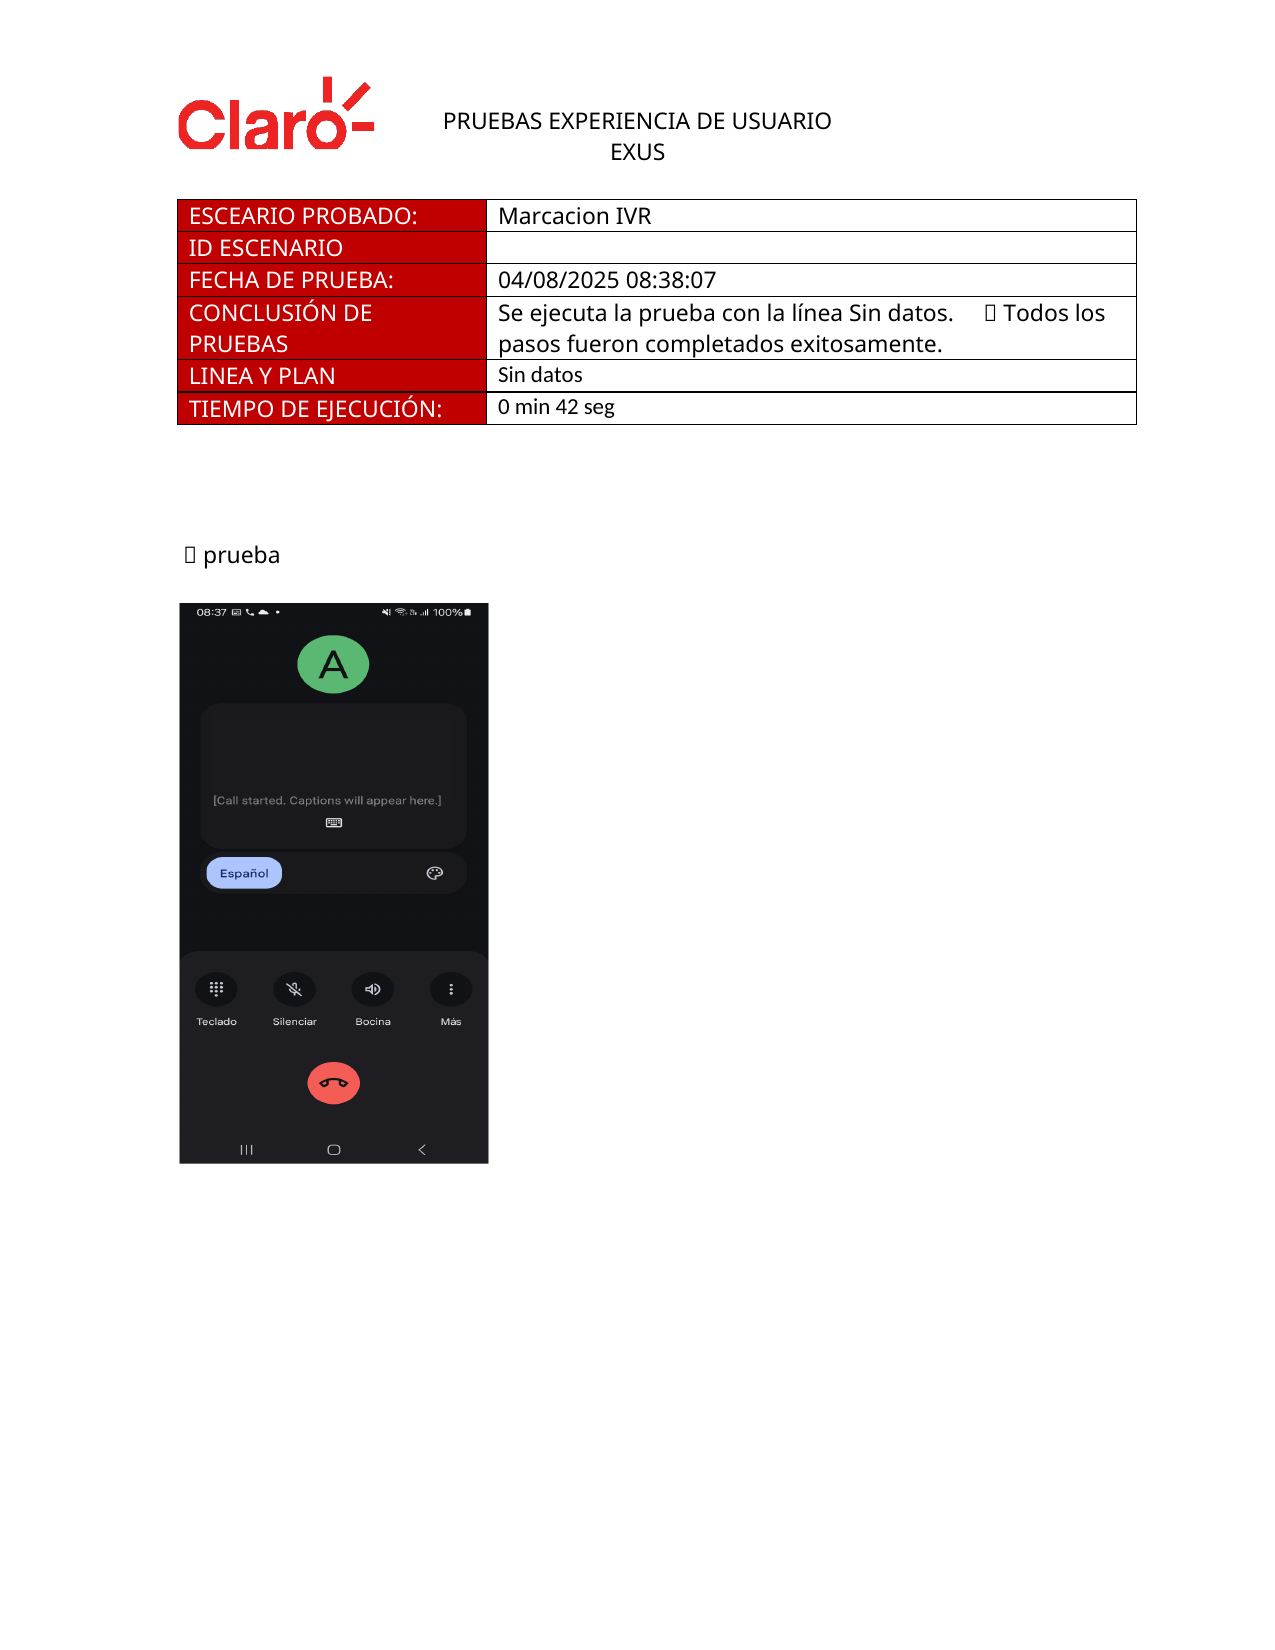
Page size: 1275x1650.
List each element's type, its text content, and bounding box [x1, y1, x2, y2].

table_header Marcacion IVR [487, 200, 1136, 231]
table_cell CONCLUSIÓN DE PRUEBAS [178, 297, 486, 359]
table_cell 0 min 42 seg [487, 393, 1136, 424]
text ✅ prueba [177, 539, 1098, 571]
table_cell ID ESCENARIO [178, 232, 486, 263]
table_cell FECHA DE PRUEBA: [178, 264, 486, 296]
picture [177, 601, 490, 1165]
picture [177, 76, 374, 149]
table_cell 04/08/2025 08:38:07 [487, 264, 1136, 296]
table_cell [487, 232, 1136, 263]
table_cell LINEA Y PLAN [178, 360, 486, 391]
table_cell Sin datos [487, 360, 1136, 391]
table_header ESCEARIO PROBADO: [178, 200, 486, 231]
table_cell Se ejecuta la prueba con la línea Sin datos. ✅ Todos los pasos fueron completados exitosamente. [487, 297, 1136, 359]
table_cell TIEMPO DE EJECUCIÓN: [178, 393, 486, 424]
